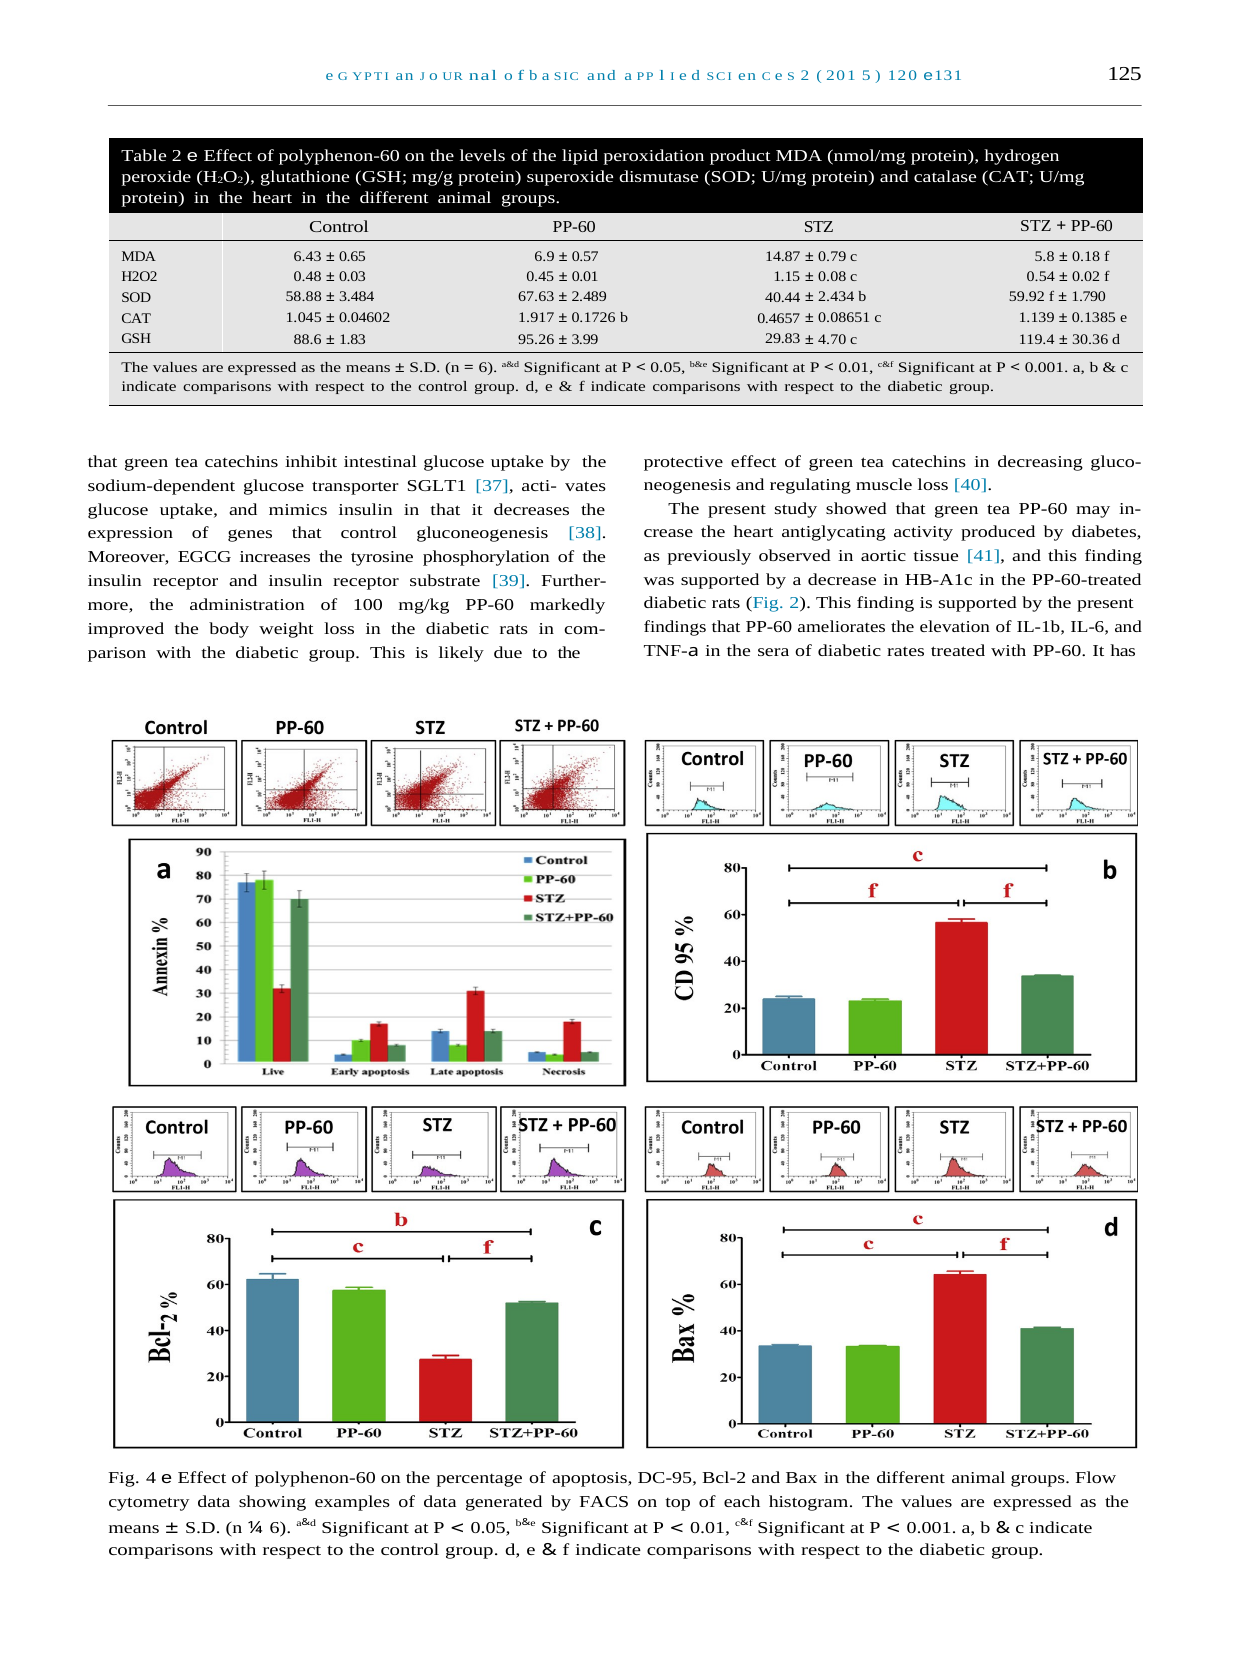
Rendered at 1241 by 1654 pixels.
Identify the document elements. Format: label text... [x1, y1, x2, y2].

text The present study showed that green tea PP-60 may in- crease the heart antiglycating activity produced by diabetes, as previously observed in aortic tissue [41], and this finding was supported by a decrease in HB-A1c in the PP-60-treated diabetic rats (Fig. 2). This finding is supported by the present [643, 499, 1142, 612]
text e g ypti an j o ur nal o f b a sic and a pp l i e d sci en c e s 2 ( 201 5 ) 120 e131 125 [325, 62, 1153, 85]
picture [419, 72, 424, 80]
picture [967, 549, 972, 563]
picture [609, 70, 615, 80]
picture [519, 574, 523, 588]
text that green tea catechins inhibit intestinal glucose uptake by the sodium-dependent glucose transporter SGLT1 [37], acti- vates glucose uptake, and mimics insulin in that it decreases the expression of genes that control gluconeogenesis [38]. Moreover, EGCG increases the tyrosine phosphorylation of the insulin receptor and insulin receptor substrate [39]. Further- more, the administration of 100 mg/kg PP-60 markedly improved the body weight loss in the diabetic rats in com- parison with the diabetic group. This is likely due to the [87, 451, 606, 662]
picture [994, 549, 998, 563]
picture [109, 717, 1138, 1450]
picture [645, 72, 652, 80]
text Fig. 4 e Effect of polyphenon-60 on the percentage of apoptosis, DC-95, Bcl-2 and Bax in the different animal groups. Flow cytometry data showing examples of data generated by FACS on top of each histogram. The values are expressed as the means ± S.D. (n ¼ 6). a&d Significant at P < 0.05, b&e Significant at P < 0.01, c&f Significant at P < 0.001. a, b & c indicate [108, 1468, 1153, 1538]
picture [762, 72, 769, 80]
picture [955, 71, 960, 80]
picture [960, 481, 966, 488]
picture [446, 72, 452, 80]
picture [973, 552, 979, 559]
picture [981, 478, 985, 492]
picture [954, 478, 959, 492]
picture [530, 70, 534, 80]
picture [692, 70, 699, 80]
text protective effect of green tea catechins in decreasing gluco- neogenesis and regulating muscle loss [40]. [643, 451, 1142, 494]
picture [889, 71, 894, 80]
picture [636, 72, 643, 78]
text findings that PP-60 ameliorates the elevation of IL-1b, IL-6, and TNF-a in the sera of diabetic rates treated with PP-60. It has [643, 617, 1142, 661]
picture [373, 72, 381, 80]
picture [493, 480, 501, 491]
text comparisons with respect to the control group. d, e & f indicate comparisons with respect to the diabetic group. [108, 1543, 1153, 1559]
